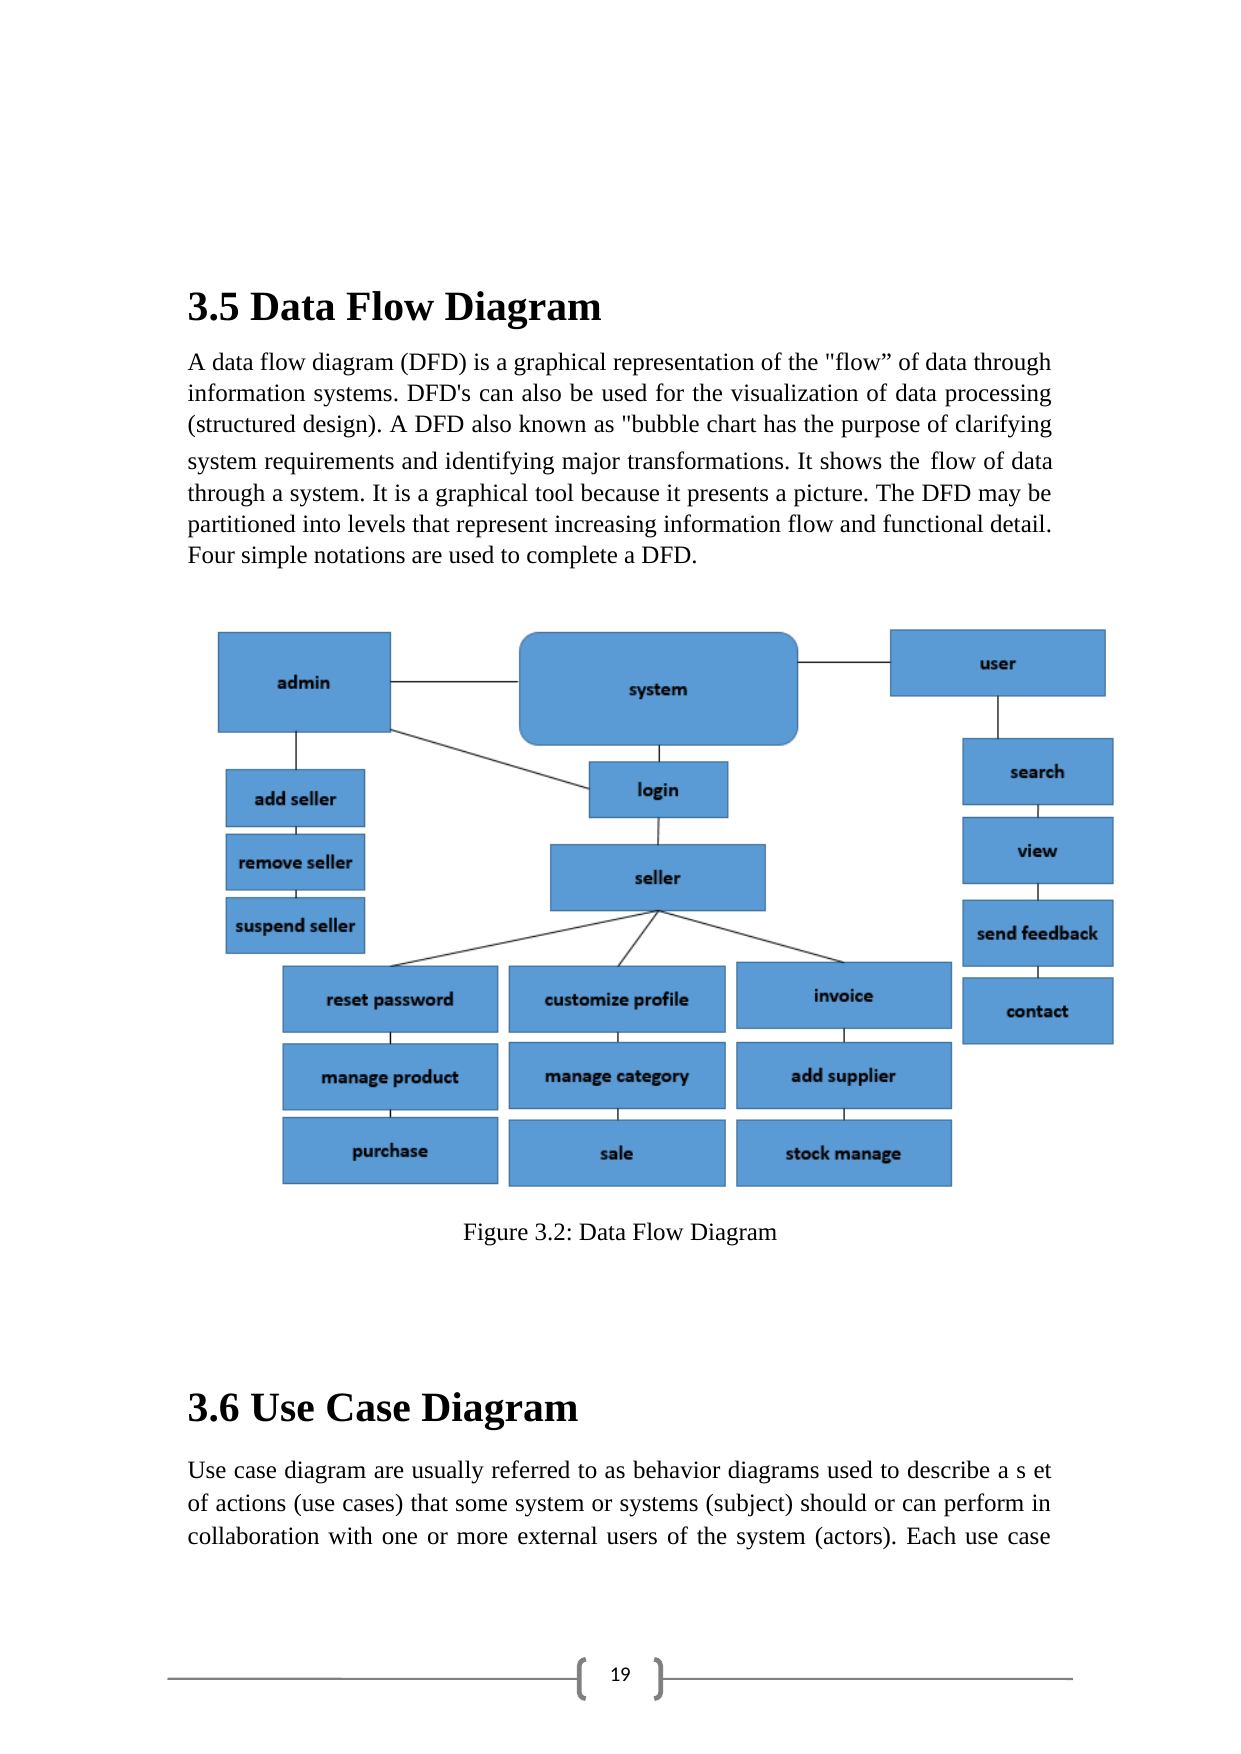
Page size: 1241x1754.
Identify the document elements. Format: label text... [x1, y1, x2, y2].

text 3.5 Data Flow Diagram [187, 281, 1053, 329]
picture [187, 623, 1128, 1205]
text Figure 3.2: Data Flow Diagram [187, 1217, 1053, 1246]
text A data flow diagram (DFD) is a graphical representation of the "flow” of data through information systems. DFD's can also be used for the visualization of data processing (structured design). A DFD also known as "bubble chart has the purpose of clarifying system requirements and identifying major transformations. It shows the flow of data through a system. It is a graphical tool because it presents a picture. The DFD may be partitioned into levels that represent increasing information flow and functional detail. Four simple notations are used to complete a DFD. [187, 347, 1053, 569]
text 3.6 Use Case Diagram [187, 1383, 1053, 1431]
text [187, 1455, 1053, 1549]
